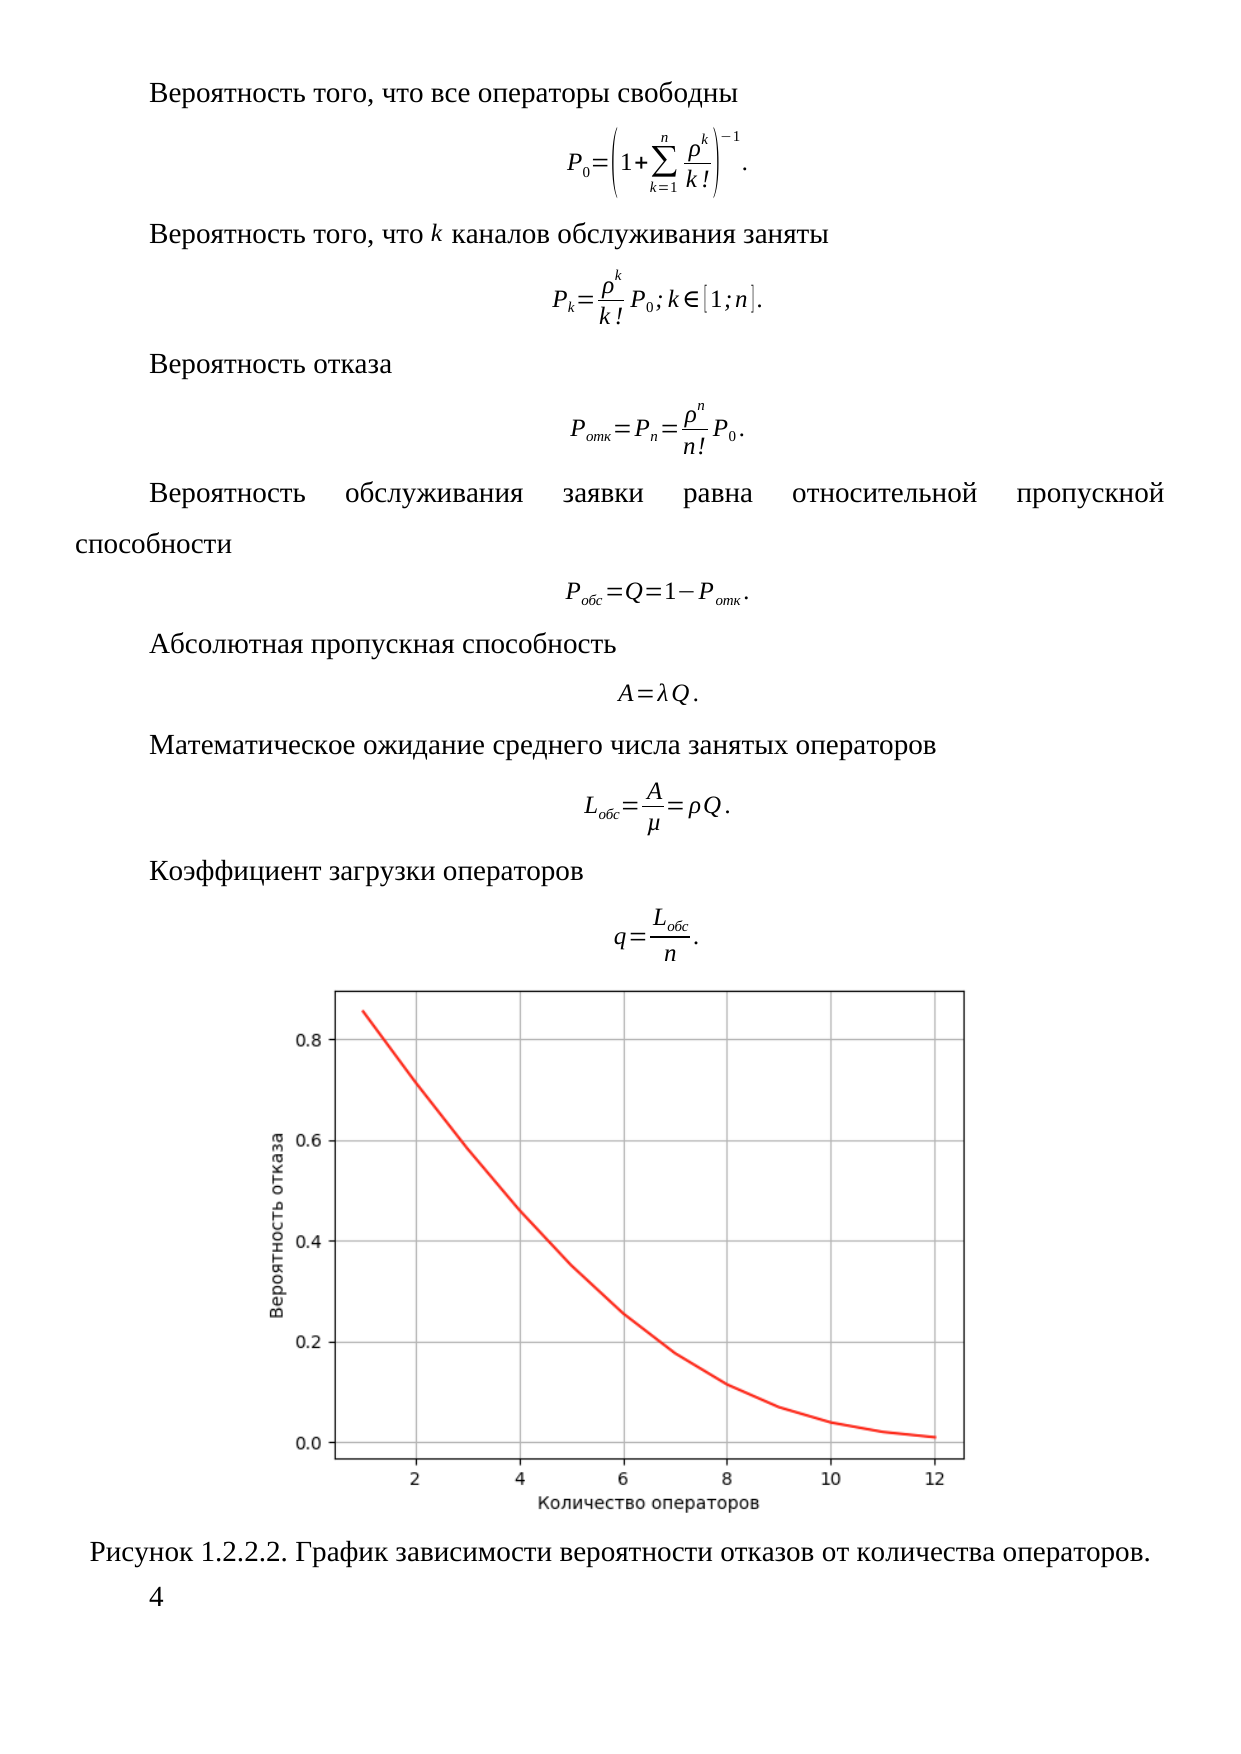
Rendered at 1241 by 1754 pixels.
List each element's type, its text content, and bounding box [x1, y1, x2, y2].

text Вероятность отказа [75, 346, 1165, 379]
text Коэффициент загрузки операторов [75, 853, 1165, 887]
text Рисунок 1.2.2.2. График зависимости вероятности отказов от количества операторов. [75, 1534, 1165, 1568]
picture [265, 982, 975, 1518]
text Математическое ожидание среднего числа занятых операторов [75, 727, 1165, 761]
text Вероятность того, что все операторы свободны [75, 75, 1165, 108]
text Вероятность того, что каналов обслуживания заняты [75, 216, 1165, 250]
text Абсолютная пропускная способность [75, 626, 1165, 660]
text Вероятность обслуживания заявки равна относительной пропускной способности [75, 476, 1165, 559]
